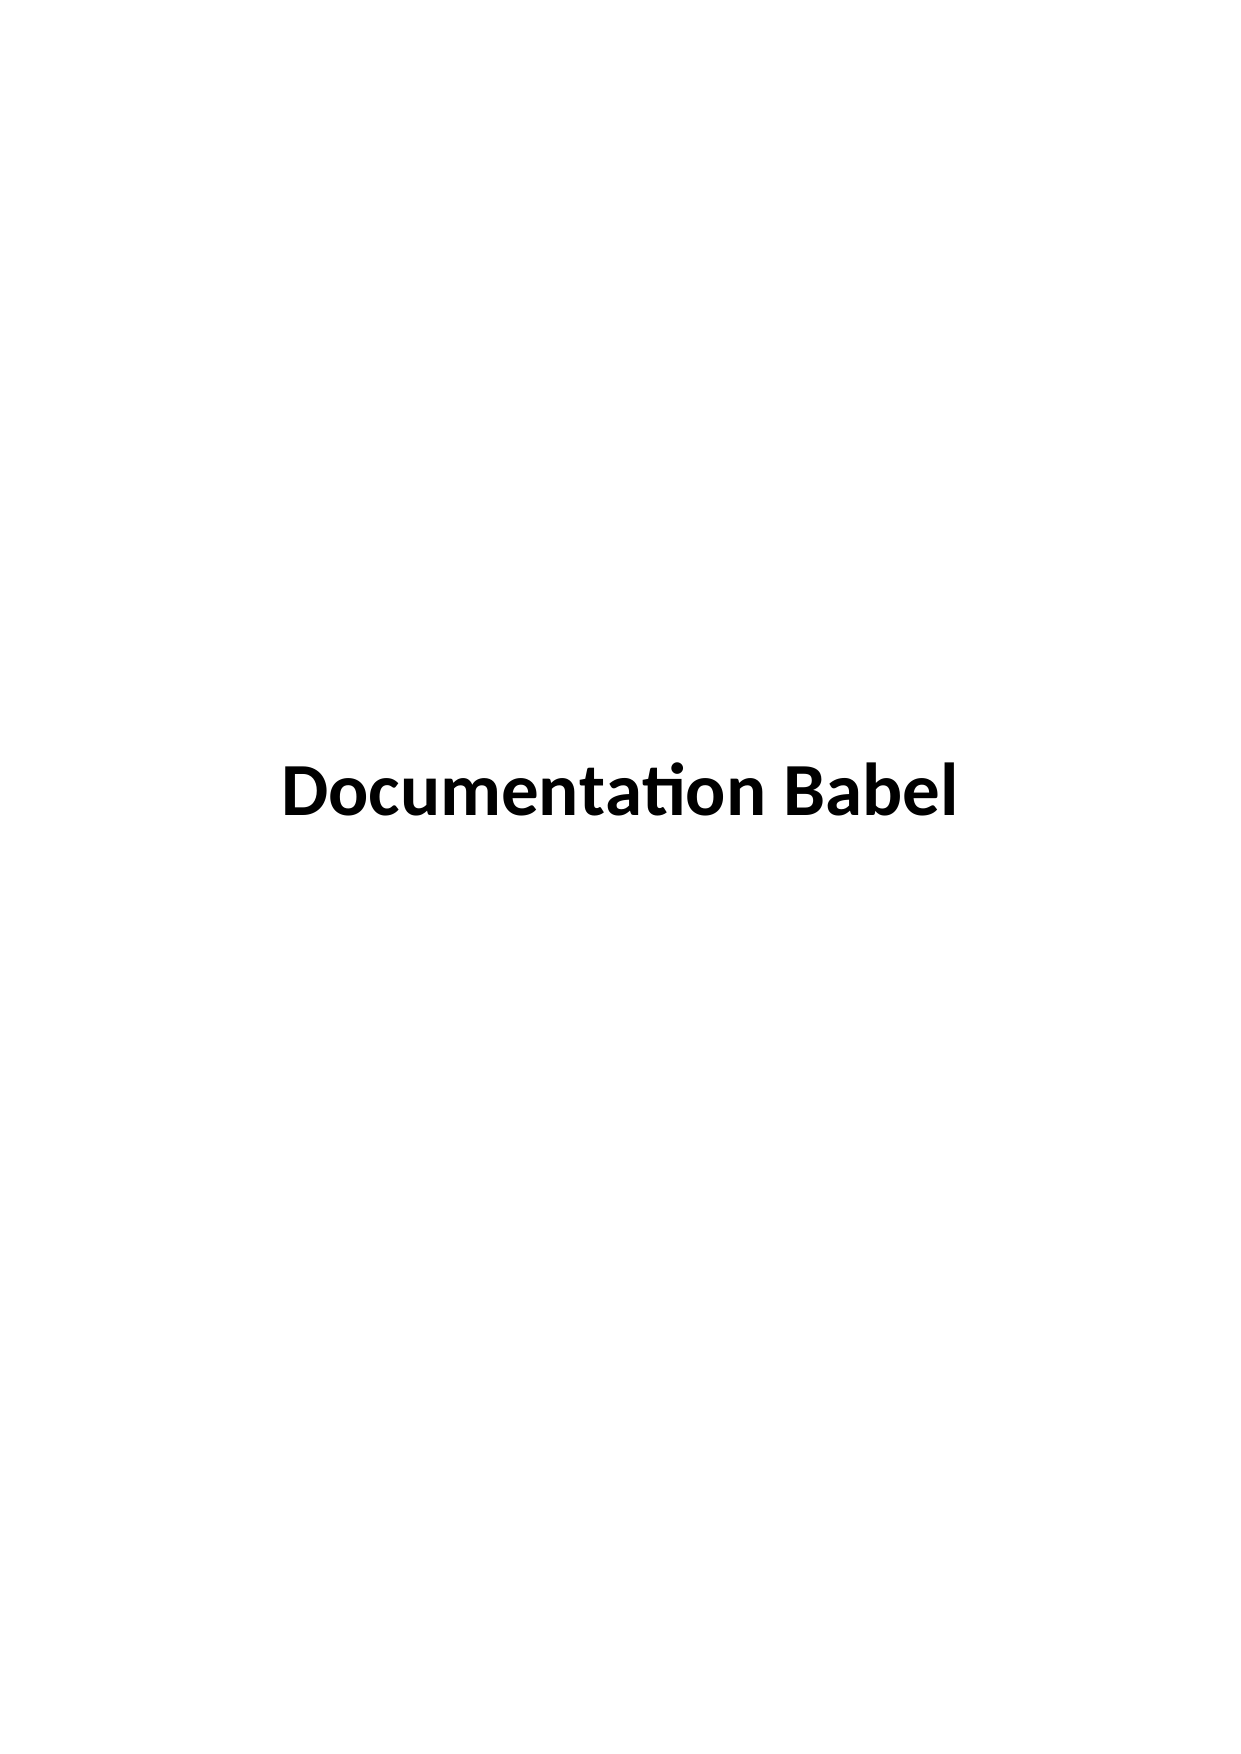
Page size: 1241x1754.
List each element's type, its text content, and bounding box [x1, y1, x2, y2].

text Documentation Babel [148, 743, 1093, 834]
